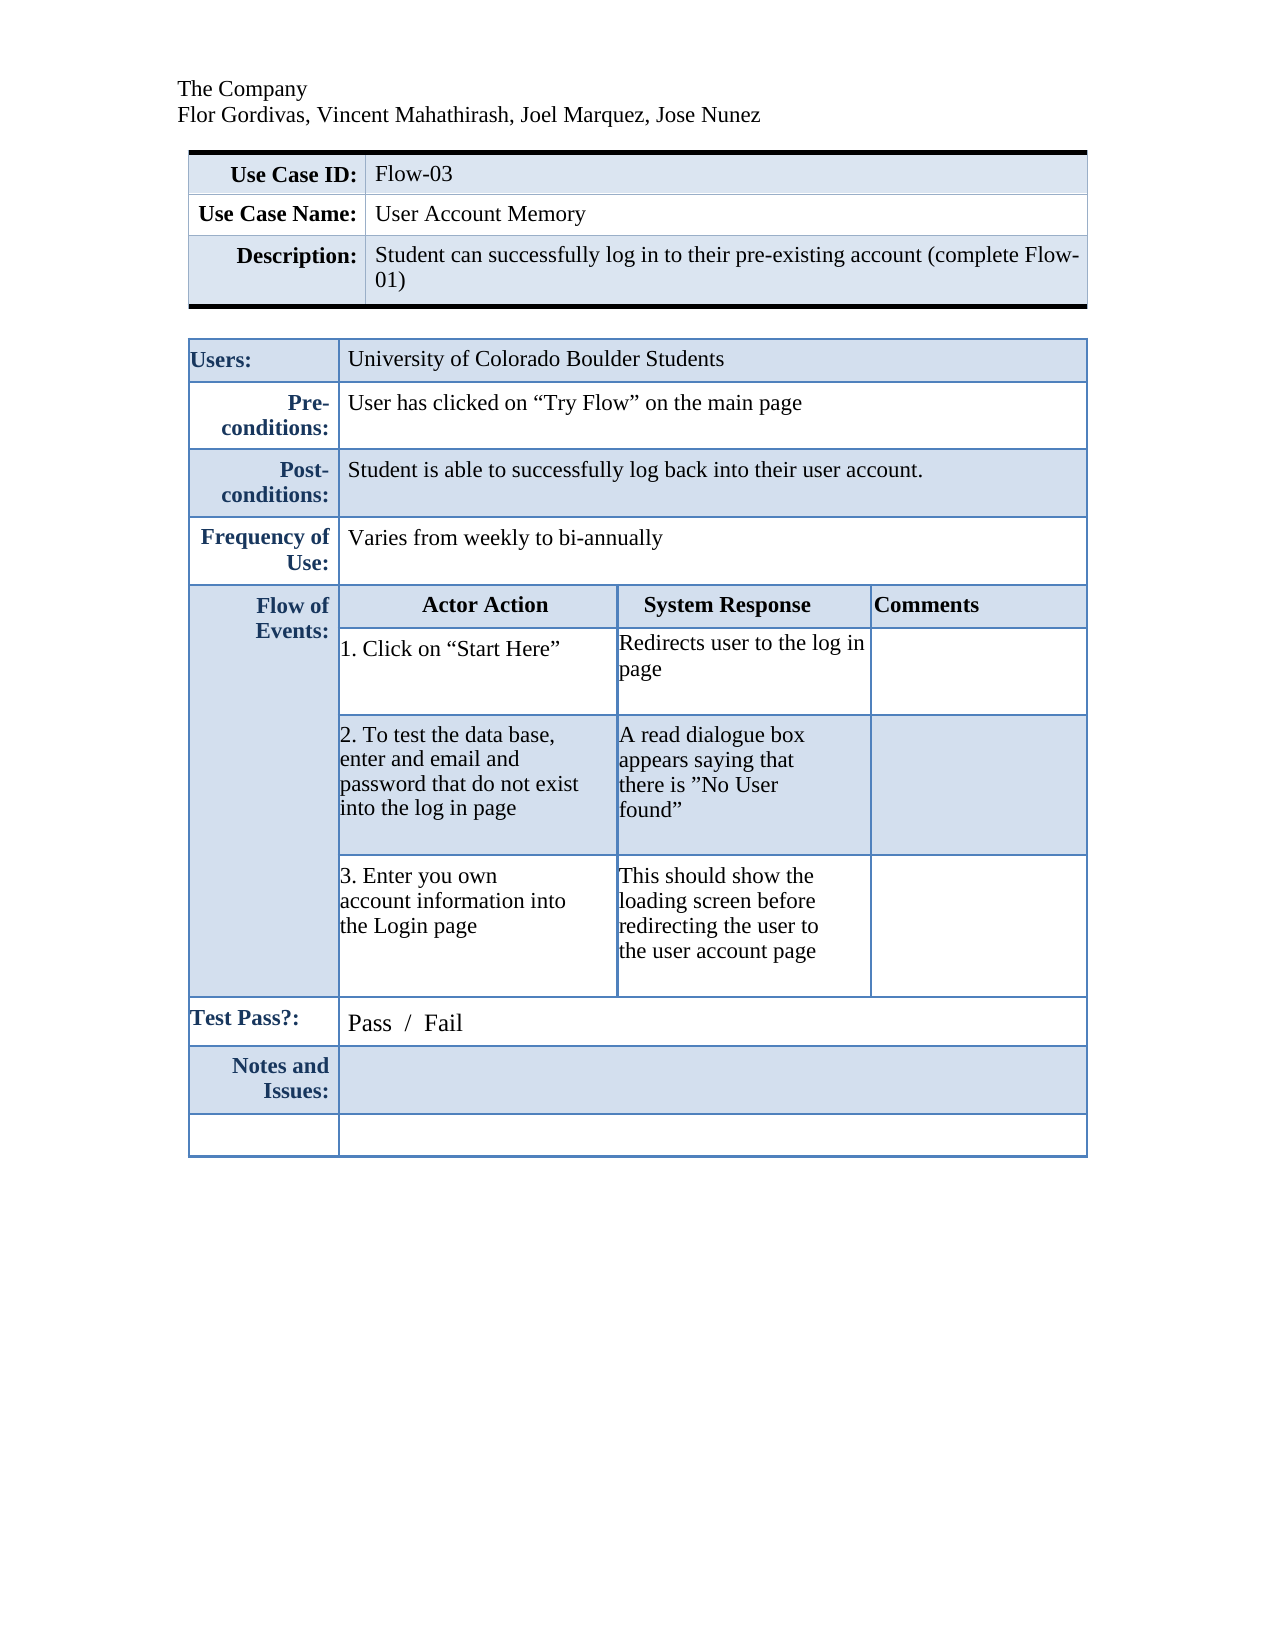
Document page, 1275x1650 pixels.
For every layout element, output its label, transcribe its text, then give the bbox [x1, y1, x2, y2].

table_header Users: [190, 340, 338, 381]
table_header Use Case ID: [189, 155, 365, 193]
table_cell Pass / Fail [340, 998, 1086, 1045]
table_cell Student can successfully log in to their pre-existing account (complete Flow-01) [366, 236, 1087, 304]
table_cell Notes and Issues: [190, 1047, 338, 1113]
table_cell [872, 716, 1086, 854]
table_cell This should show the loading screen before redirecting the user to the user account page [619, 856, 870, 996]
table_cell User Account Memory [366, 195, 1087, 235]
table_cell Post- conditions: [190, 450, 338, 516]
table_cell A read dialogue box appears saying that there is ”No User found” [619, 716, 870, 854]
table_cell Pre- conditions: [190, 383, 338, 448]
table_cell [872, 856, 1086, 996]
table_cell Test Pass?: [190, 998, 338, 1045]
table_cell Redirects user to the log in page [619, 629, 870, 714]
table_cell Student is able to successfully log back into their user account. [340, 450, 1086, 516]
table_cell Flow of Events: [190, 586, 338, 996]
table_cell System Response [619, 586, 870, 627]
table_cell 3. Enter you own account information into the Login page [340, 856, 616, 996]
table_cell [340, 1115, 1086, 1155]
table_cell 2. To test the data base, enter and email and password that do not exist into the log in page [340, 716, 616, 854]
table_header Flow-03 [366, 155, 1087, 193]
table_cell [190, 1115, 338, 1155]
table_cell 1. Click on “Start Here” [340, 629, 616, 714]
table_cell [872, 629, 1086, 714]
table_cell Use Case Name: [189, 195, 365, 235]
table_cell Actor Action [340, 586, 616, 627]
table_cell User has clicked on “Try Flow” on the main page [340, 383, 1086, 448]
table_cell Frequency of Use: [190, 518, 338, 584]
table_cell Description: [189, 236, 365, 304]
table_header University of Colorado Boulder Students [340, 340, 1086, 381]
table_cell Varies from weekly to bi-annually [340, 518, 1086, 584]
table_cell [340, 1047, 1086, 1113]
table_cell Comments [872, 586, 1086, 627]
